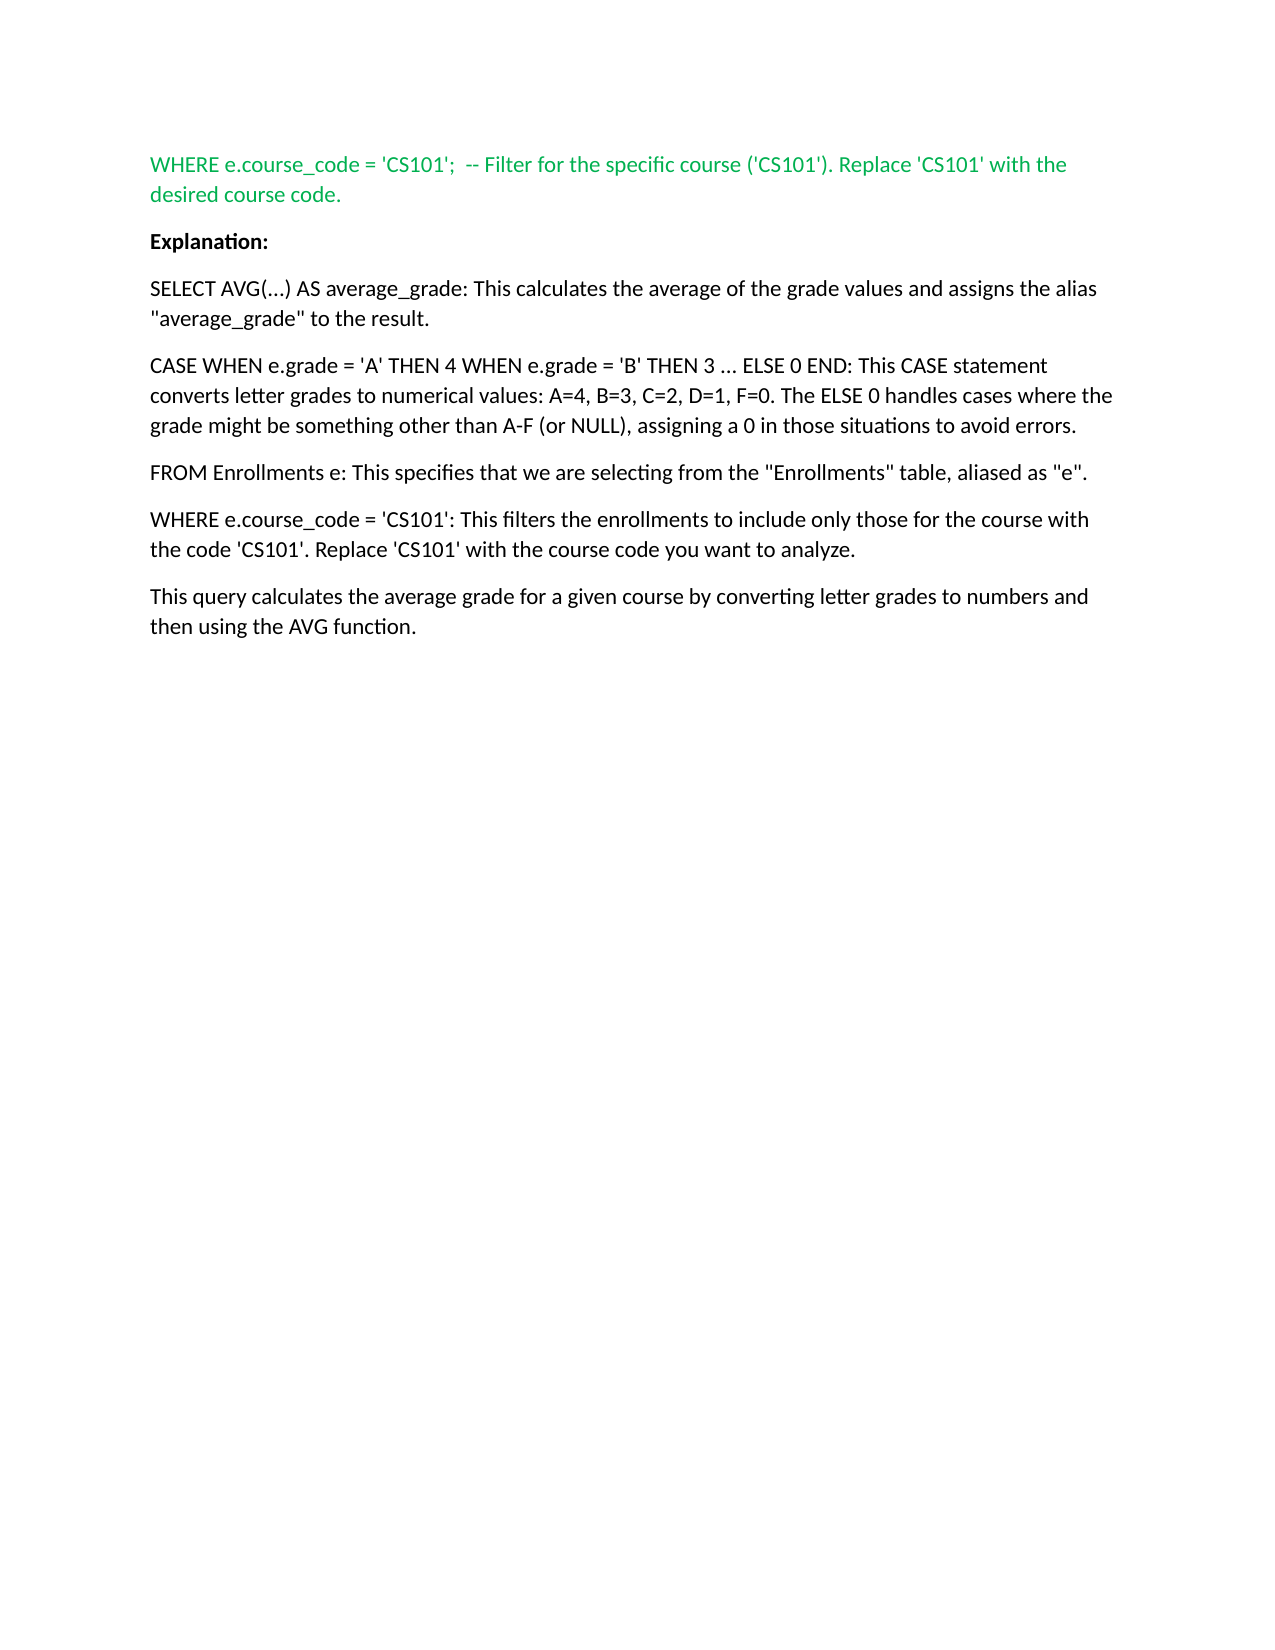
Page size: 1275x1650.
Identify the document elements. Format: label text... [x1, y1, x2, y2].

text FROM Enrollments e: This specifies that we are selecting from the "Enrollments" table, aliased as "e". [150, 458, 1125, 486]
text SELECT AVG(...) AS average_grade: This calculates the average of the grade values and assigns the alias "average_grade" to the result. [150, 274, 1125, 332]
text CASE WHEN e.grade = 'A' THEN 4 WHEN e.grade = 'B' THEN 3 ... ELSE 0 END: This CASE statement converts letter grades to numerical values: A=4, B=3, C=2, D=1, F=0. The ELSE 0 handles cases where the grade might be something other than A-F (or NULL), assigning a 0 in those situations to avoid errors. [150, 351, 1125, 439]
text This query calculates the average grade for a given course by converting letter grades to numbers and then using the AVG function. [150, 582, 1125, 641]
text WHERE e.course_code = 'CS101': This filters the enrollments to include only those for the course with the code 'CS101'. Replace 'CS101' with the course code you want to analyze. [150, 505, 1125, 563]
text WHERE e.course_code = 'CS101'; -- Filter for the specific course ('CS101'). Replace 'CS101' with the desired course code. [150, 150, 1125, 208]
text Explanation: [150, 227, 1125, 255]
